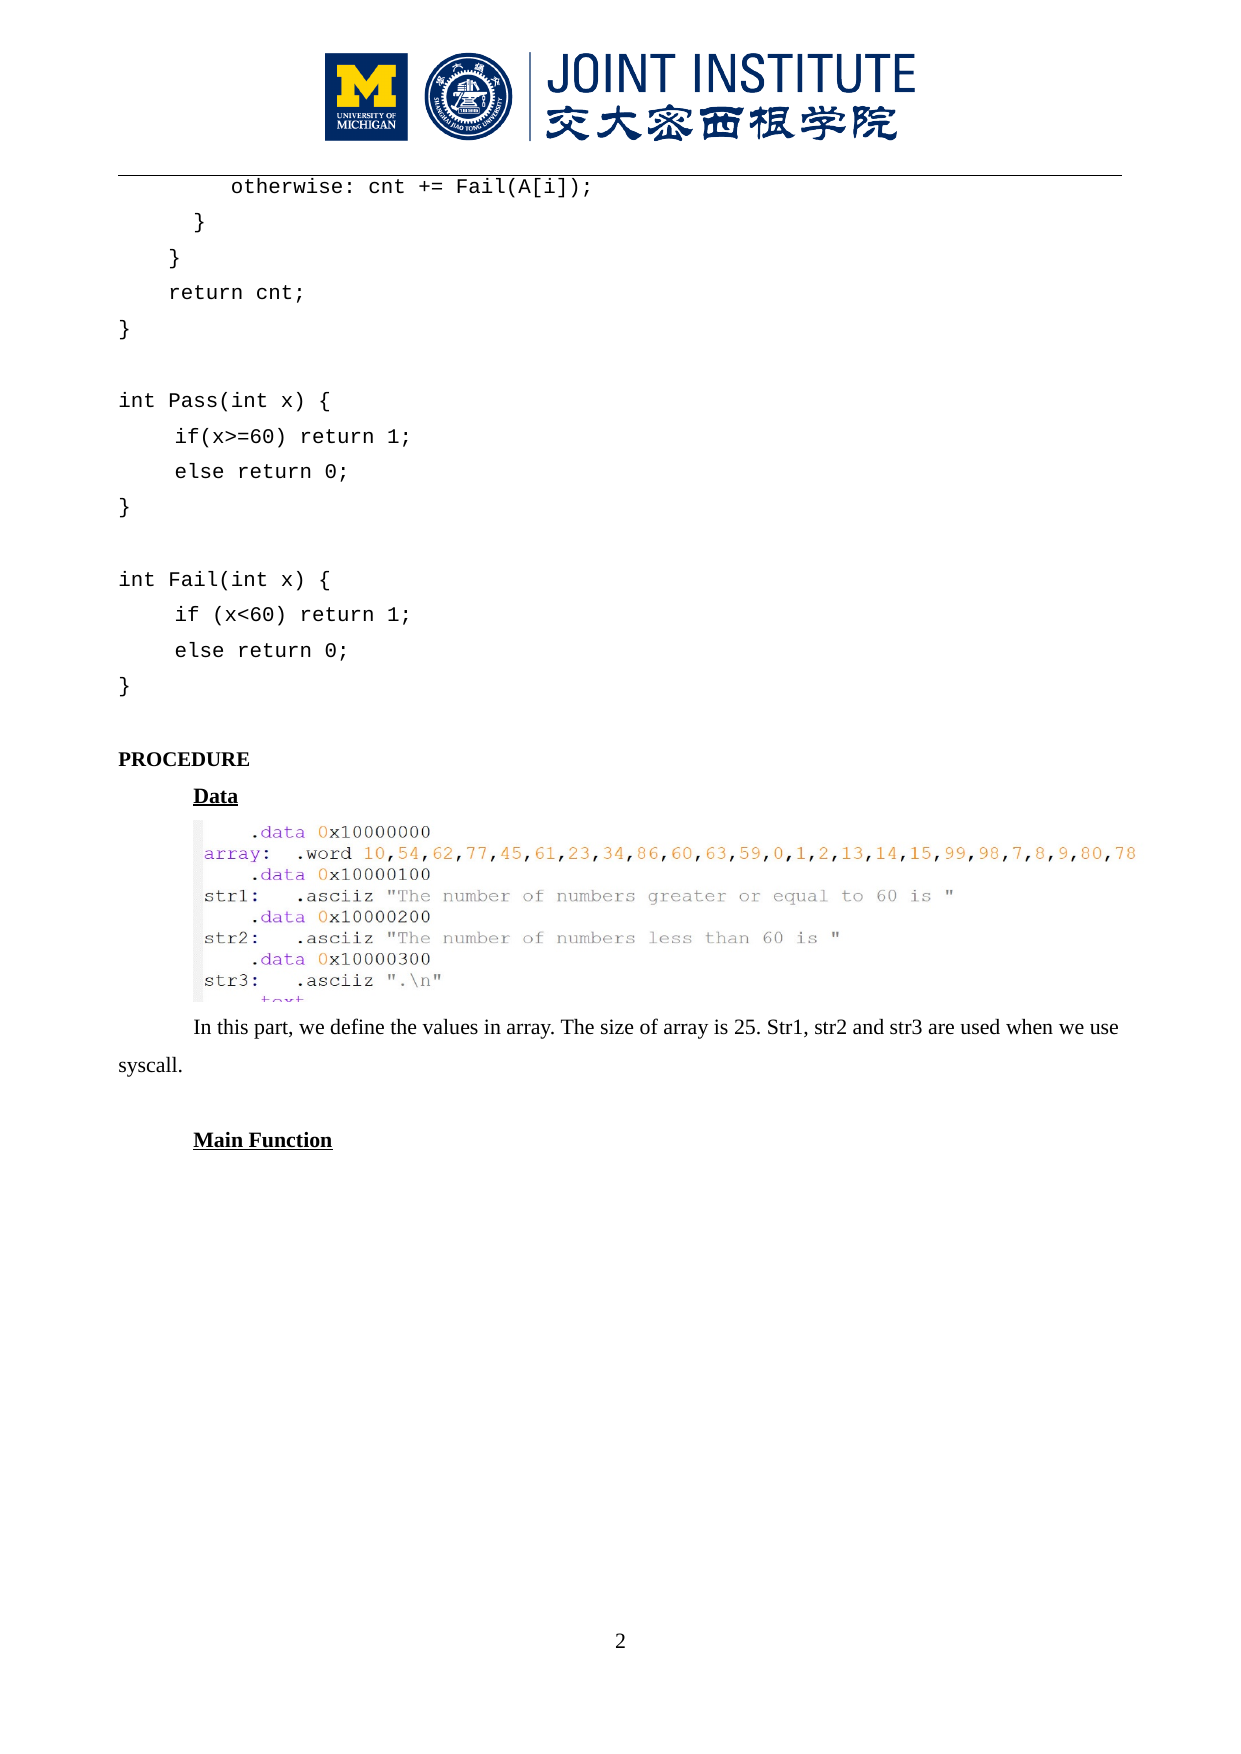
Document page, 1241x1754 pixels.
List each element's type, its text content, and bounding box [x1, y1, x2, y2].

text PROCEDURE [118, 747, 1122, 771]
text else return 0; [118, 461, 1122, 485]
text } [118, 496, 1122, 520]
picture [301, 29, 939, 173]
text if (x<60) return 1; [118, 604, 1122, 628]
text otherwise: cnt += Fail(A[i]); [118, 176, 1122, 200]
text if(x>=60) return 1; [118, 426, 1122, 449]
text } [118, 247, 1122, 271]
text } [118, 212, 1122, 235]
text } [118, 318, 1122, 341]
text In this part, we define the values in array. The size of array is 25. Str1, str2 and str3 are used when we use syscall. [118, 1014, 1122, 1077]
text else return 0; [118, 640, 1122, 663]
text return cnt; [118, 282, 1122, 306]
text int Pass(int x) { [118, 390, 1122, 414]
text } [118, 675, 1122, 699]
text Data [118, 783, 1122, 808]
text int Fail(int x) { [118, 569, 1122, 592]
picture [193, 820, 1198, 1002]
text Main Function [118, 1127, 1122, 1152]
